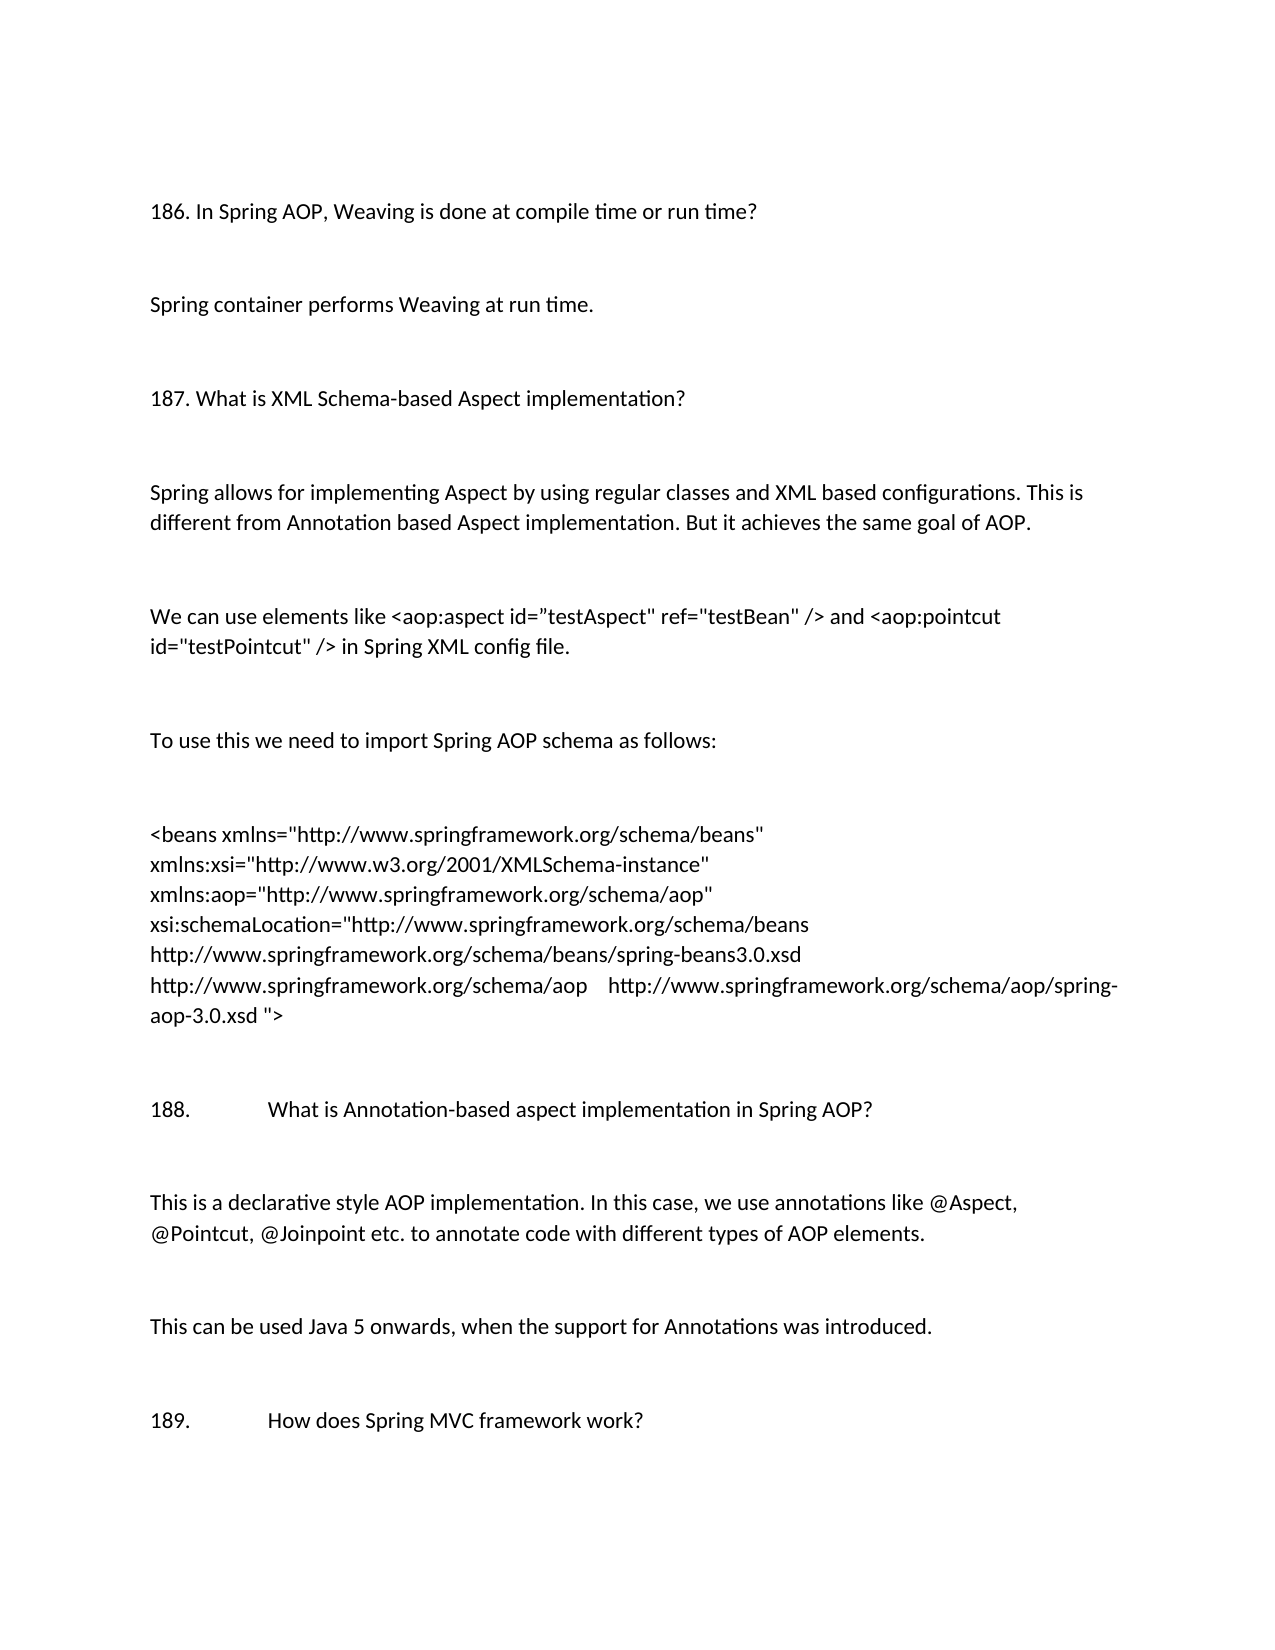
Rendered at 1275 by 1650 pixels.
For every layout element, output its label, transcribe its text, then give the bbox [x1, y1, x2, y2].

text Spring allows for implementing Aspect by using regular classes and XML based configurations. This is different from Annotation based Aspect implementation. But it achieves the same goal of AOP. [150, 478, 1125, 536]
text This can be used Java 5 onwards, when the support for Annotations was introduced. [150, 1312, 1125, 1341]
text This is a declarative style AOP implementation. In this case, we use annotations like @Aspect, @Pointcut, @Joinpoint etc. to annotate code with different types of AOP elements. [150, 1188, 1125, 1247]
text 187. What is XML Schema-based Aspect implementation? [150, 384, 1125, 412]
text <beans xmlns="http://www.springframework.org/schema/beans" xmlns:xsi="http://www.w3.org/2001/XMLSchema-instance" xmlns:aop="http://www.springframework.org/schema/aop" xsi:schemaLocation="http://www.springframework.org/schema/beans http://www.springframework.org/schema/beans/spring-beans3.0.xsd http://www.springframework.org/schema/aop http://www.springframework.org/schema/aop/spring-aop-3.0.xsd "> [150, 820, 1125, 1029]
text 186. In Spring AOP, Weaving is done at compile time or run time? [150, 197, 1125, 225]
text We can use elements like <aop:aspect id=”testAspect" ref="testBean" /> and <aop:pointcut id="testPointcut" /> in Spring XML config file. [150, 602, 1125, 660]
text 189. How does Spring MVC framework work? [150, 1406, 1125, 1434]
text To use this we need to import Spring AOP schema as follows: [150, 726, 1125, 754]
text Spring container performs Weaving at run time. [150, 291, 1125, 319]
text 188. What is Annotation-based aspect implementation in Spring AOP? [150, 1095, 1125, 1123]
